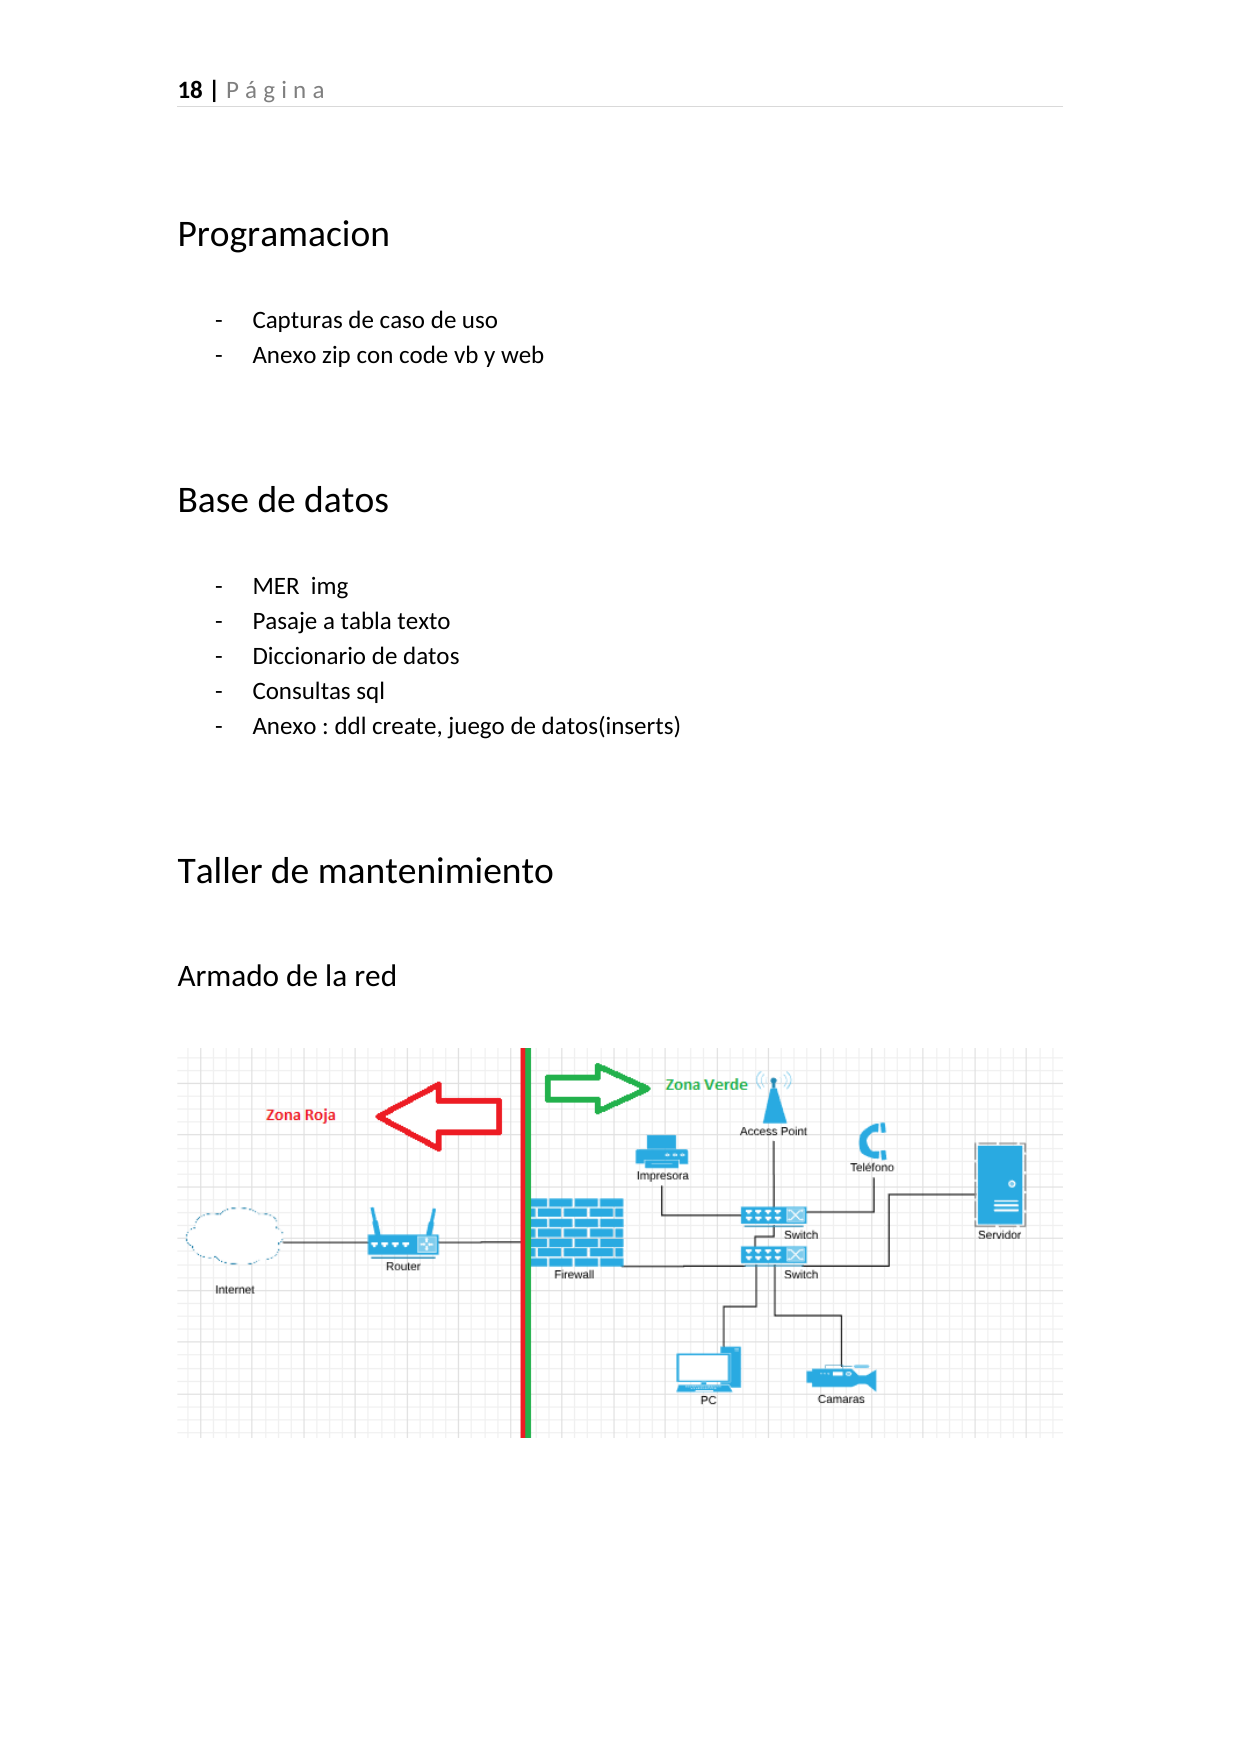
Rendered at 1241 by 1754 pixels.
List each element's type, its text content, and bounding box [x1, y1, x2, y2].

picture [177, 1048, 1063, 1438]
list Anexo : ddl create, juego de datos(inserts) [215, 711, 1063, 741]
list Pasaje a tabla texto [215, 606, 1063, 636]
subtitle Base de datos [177, 476, 1063, 522]
list Diccionario de datos [215, 641, 1063, 671]
list Consultas sql [215, 676, 1063, 706]
list MER img [215, 571, 1063, 601]
list Capturas de caso de uso [215, 304, 1063, 335]
subtitle Programacion [177, 210, 1063, 256]
list Anexo zip con code vb y web [215, 339, 1063, 370]
subtitle Armado de la red [177, 956, 1063, 994]
subtitle Taller de mantenimiento [177, 847, 1063, 893]
